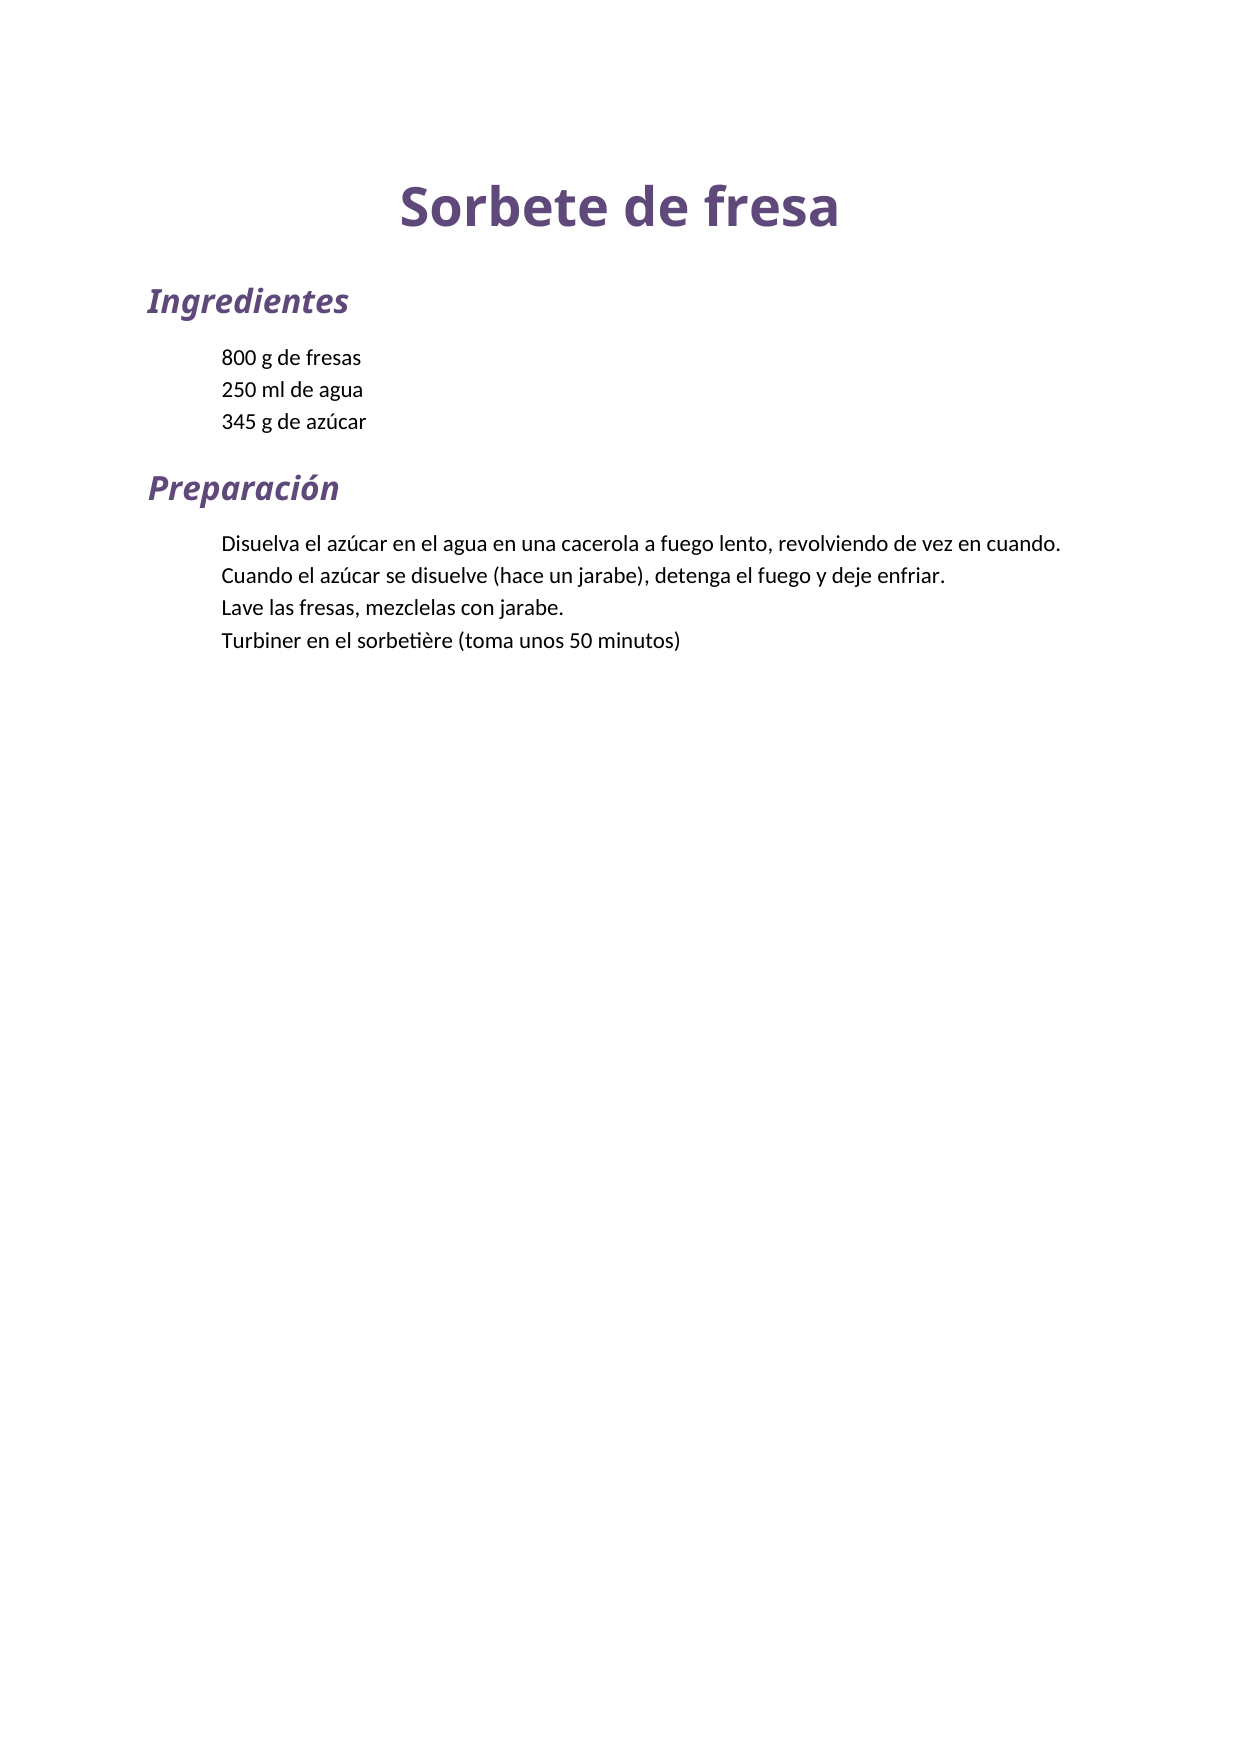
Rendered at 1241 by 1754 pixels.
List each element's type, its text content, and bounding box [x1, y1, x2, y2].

text 800 g de fresas [221, 343, 1093, 371]
text Turbiner en el sorbetière (toma unos 50 minutos) [221, 626, 1093, 654]
text Disuelva el azúcar en el agua en una cacerola a fuego lento, revolviendo de vez en cuando. Cuando el azúcar se disuelve (hace un jarabe), detenga el fuego y deje enfriar. [221, 529, 1093, 589]
text Lave las fresas, mezclelas con jarabe. [221, 593, 1093, 622]
subtitle Sorbete de fresa [148, 168, 1093, 242]
text 250 ml de agua [221, 375, 1093, 403]
text 345 g de azúcar [221, 407, 1093, 435]
subtitle Ingredientes [148, 278, 1093, 324]
subtitle Preparación [148, 464, 1093, 510]
